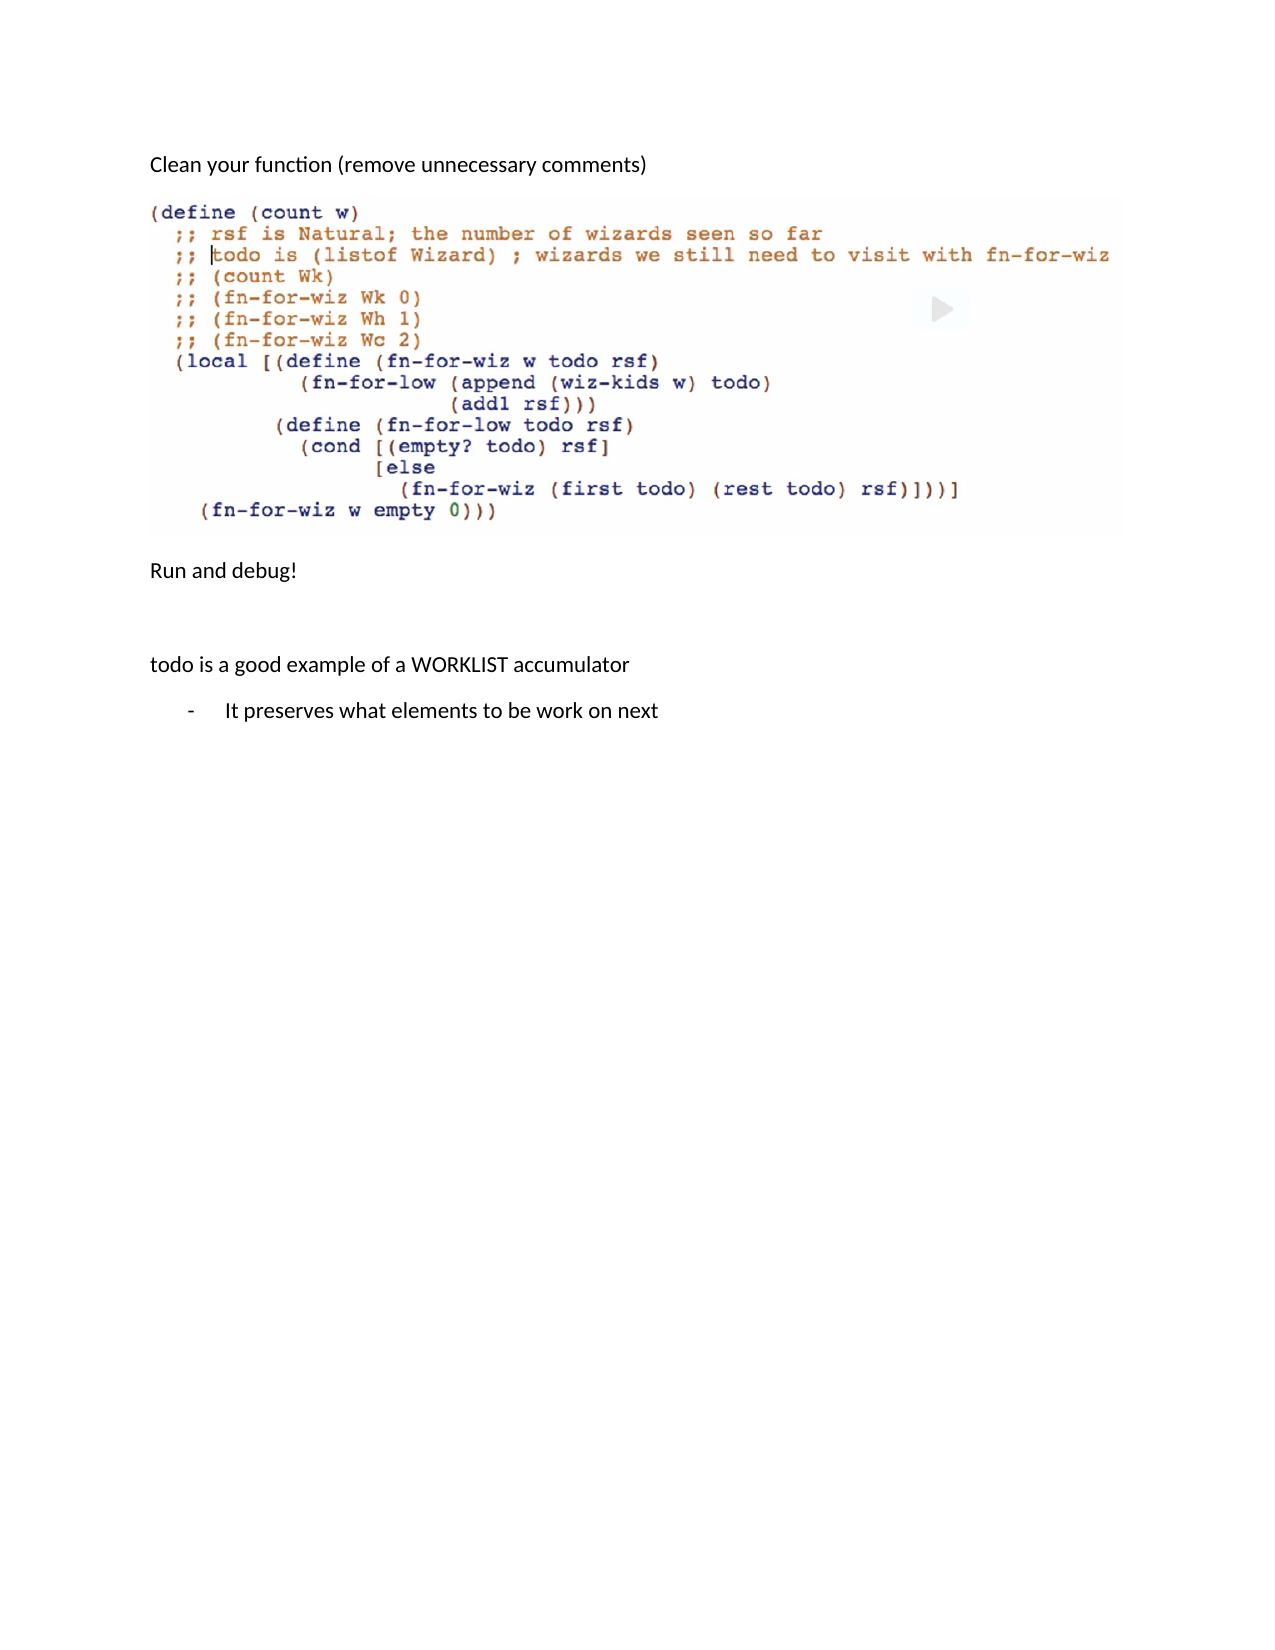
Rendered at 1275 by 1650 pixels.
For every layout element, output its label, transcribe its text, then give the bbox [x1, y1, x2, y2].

list It preserves what elements to be work on next [187, 697, 1125, 724]
picture [150, 196, 1125, 537]
text Clean your function (remove unnecessary comments) [150, 150, 1125, 178]
text Run and debug! [150, 556, 1125, 584]
text todo is a good example of a WORKLIST accumulator [150, 650, 1125, 678]
